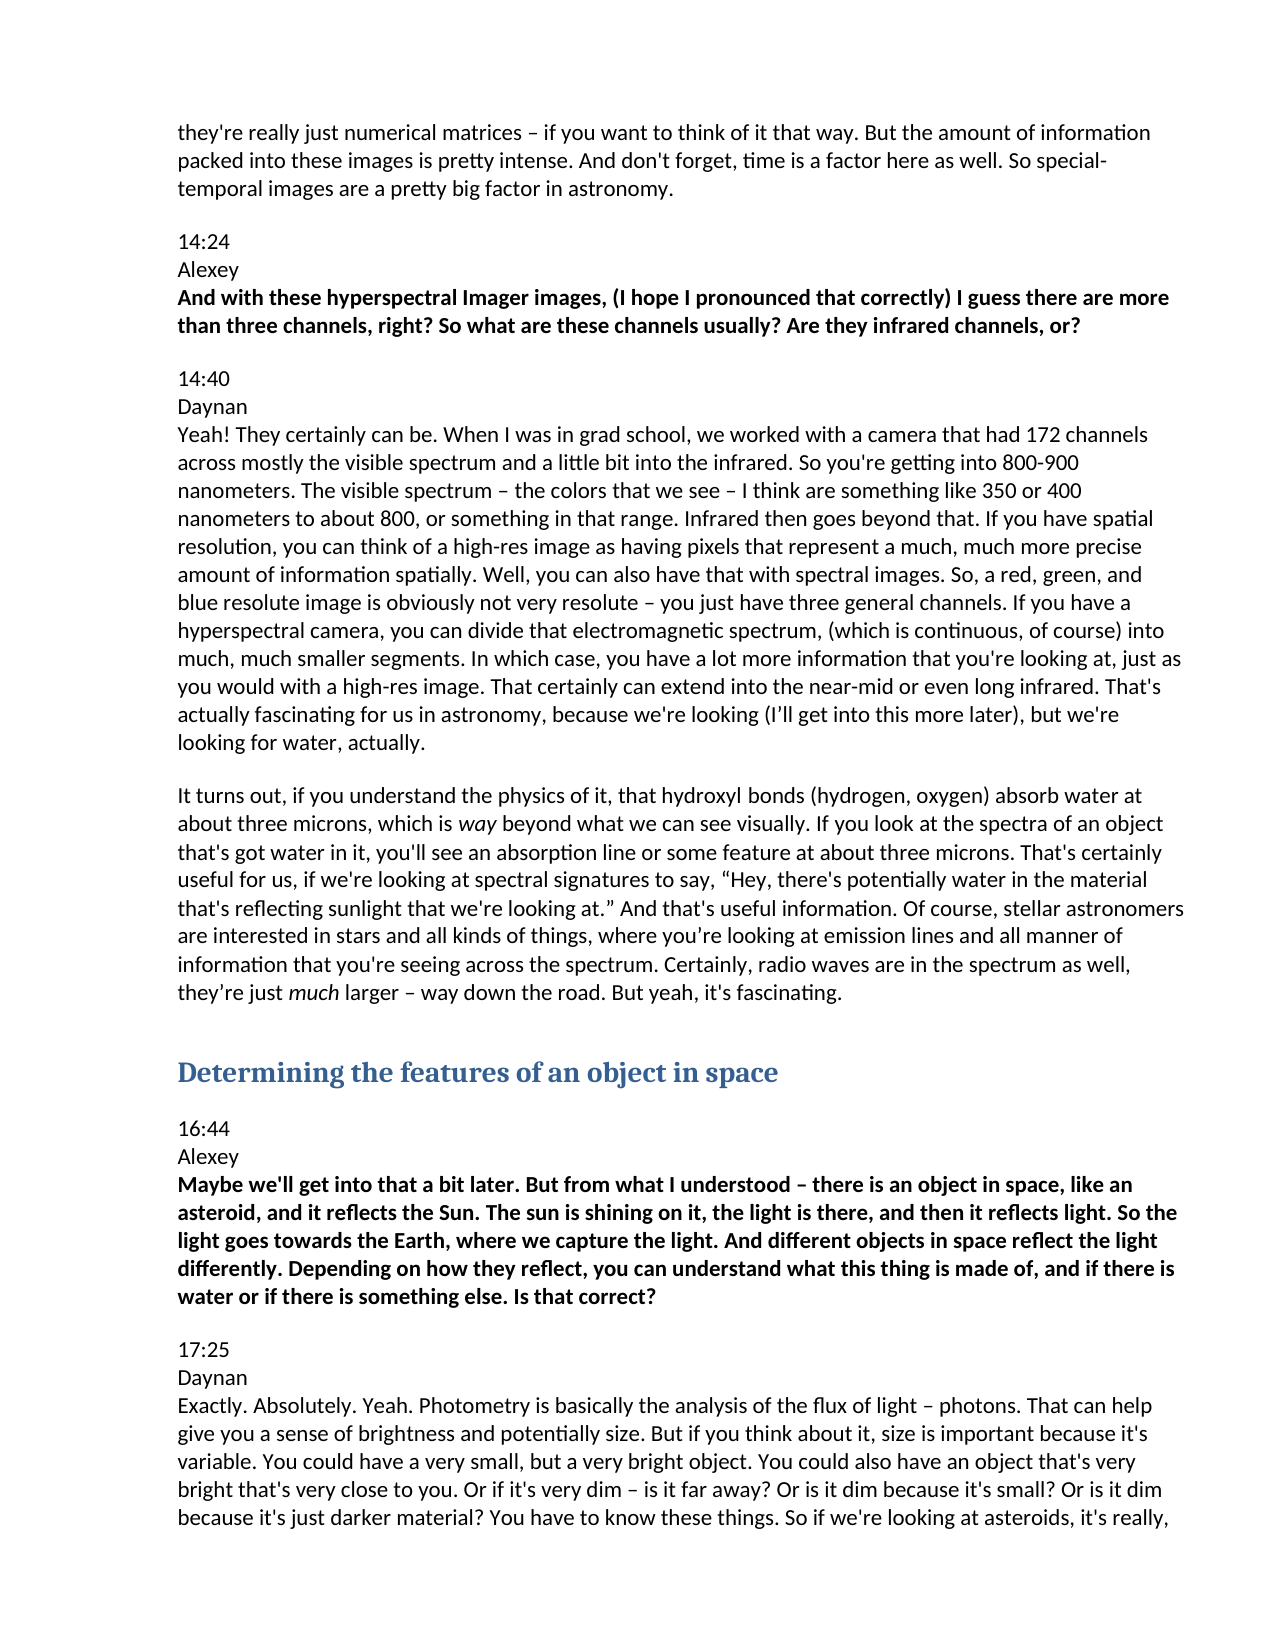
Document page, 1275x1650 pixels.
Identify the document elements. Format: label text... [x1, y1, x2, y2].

text 17:25 [177, 1335, 1186, 1363]
text Daynan [177, 392, 1186, 420]
subtitle Determining the features of an object in space [177, 1056, 1186, 1089]
text Daynan [177, 1363, 1186, 1391]
text 14:40 [177, 364, 1186, 392]
text Yeah! They certainly can be. When I was in grad school, we worked with a camera that had 172 channels across mostly the visible spectrum and a little bit into the infrared. So you're getting into 800-900 nanometers. The visible spectrum – the colors that we see – I think are something like 350 or 400 nanometers to about 800, or something in that range. Infrared then goes beyond that. If you have spatial resolution, you can think of a high-res image as having pixels that represent a much, much more precise amount of information spatially. Well, you can also have that with spectral images. So, a red, green, and blue resolute image is obviously not very resolute – you just have three general channels. If you have a hyperspectral camera, you can divide that electromagnetic spectrum, (which is continuous, of course) into much, much smaller segments. In which case, you have a lot more information that you're looking at, just as you would with a high-res image. That certainly can extend into the near-mid or even long infrared. That's actually fascinating for us in astronomy, because we're looking (I’ll get into this more later), but we're looking for water, actually. [177, 420, 1186, 757]
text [177, 1391, 1186, 1532]
text 16:44 [177, 1114, 1186, 1142]
text And with these hyperspectral Imager images, (I hope I pronounced that correctly) I guess there are more than three channels, right? So what are these channels usually? Are they infrared channels, or? [177, 283, 1186, 339]
text 14:24 [177, 227, 1186, 255]
text Alexey [177, 255, 1186, 283]
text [177, 118, 1186, 202]
text Alexey [177, 1142, 1186, 1170]
text Maybe we'll get into that a bit later. But from what I understood – there is an object in space, like an asteroid, and it reflects the Sun. The sun is shining on it, the light is there, and then it reflects light. So the light goes towards the Earth, where we capture the light. And different objects in space reflect the light differently. Depending on how they reflect, you can understand what this thing is made of, and if there is water or if there is something else. Is that correct? [177, 1170, 1186, 1310]
text It turns out, if you understand the physics of it, that hydroxyl bonds (hydrogen, oxygen) absorb water at about three microns, which is way beyond what we can see visually. If you look at the spectra of an object that's got water in it, you'll see an absorption line or some feature at about three microns. That's certainly useful for us, if we're looking at spectral signatures to say, “Hey, there's potentially water in the material that's reflecting sunlight that we're looking at.” And that's useful information. Of course, stellar astronomers are interested in stars and all kinds of things, where you’re looking at emission lines and all manner of information that you're seeing across the spectrum. Certainly, radio waves are in the spectrum as well, they’re just much larger – way down the road. But yeah, it's fascinating. [177, 782, 1186, 1006]
